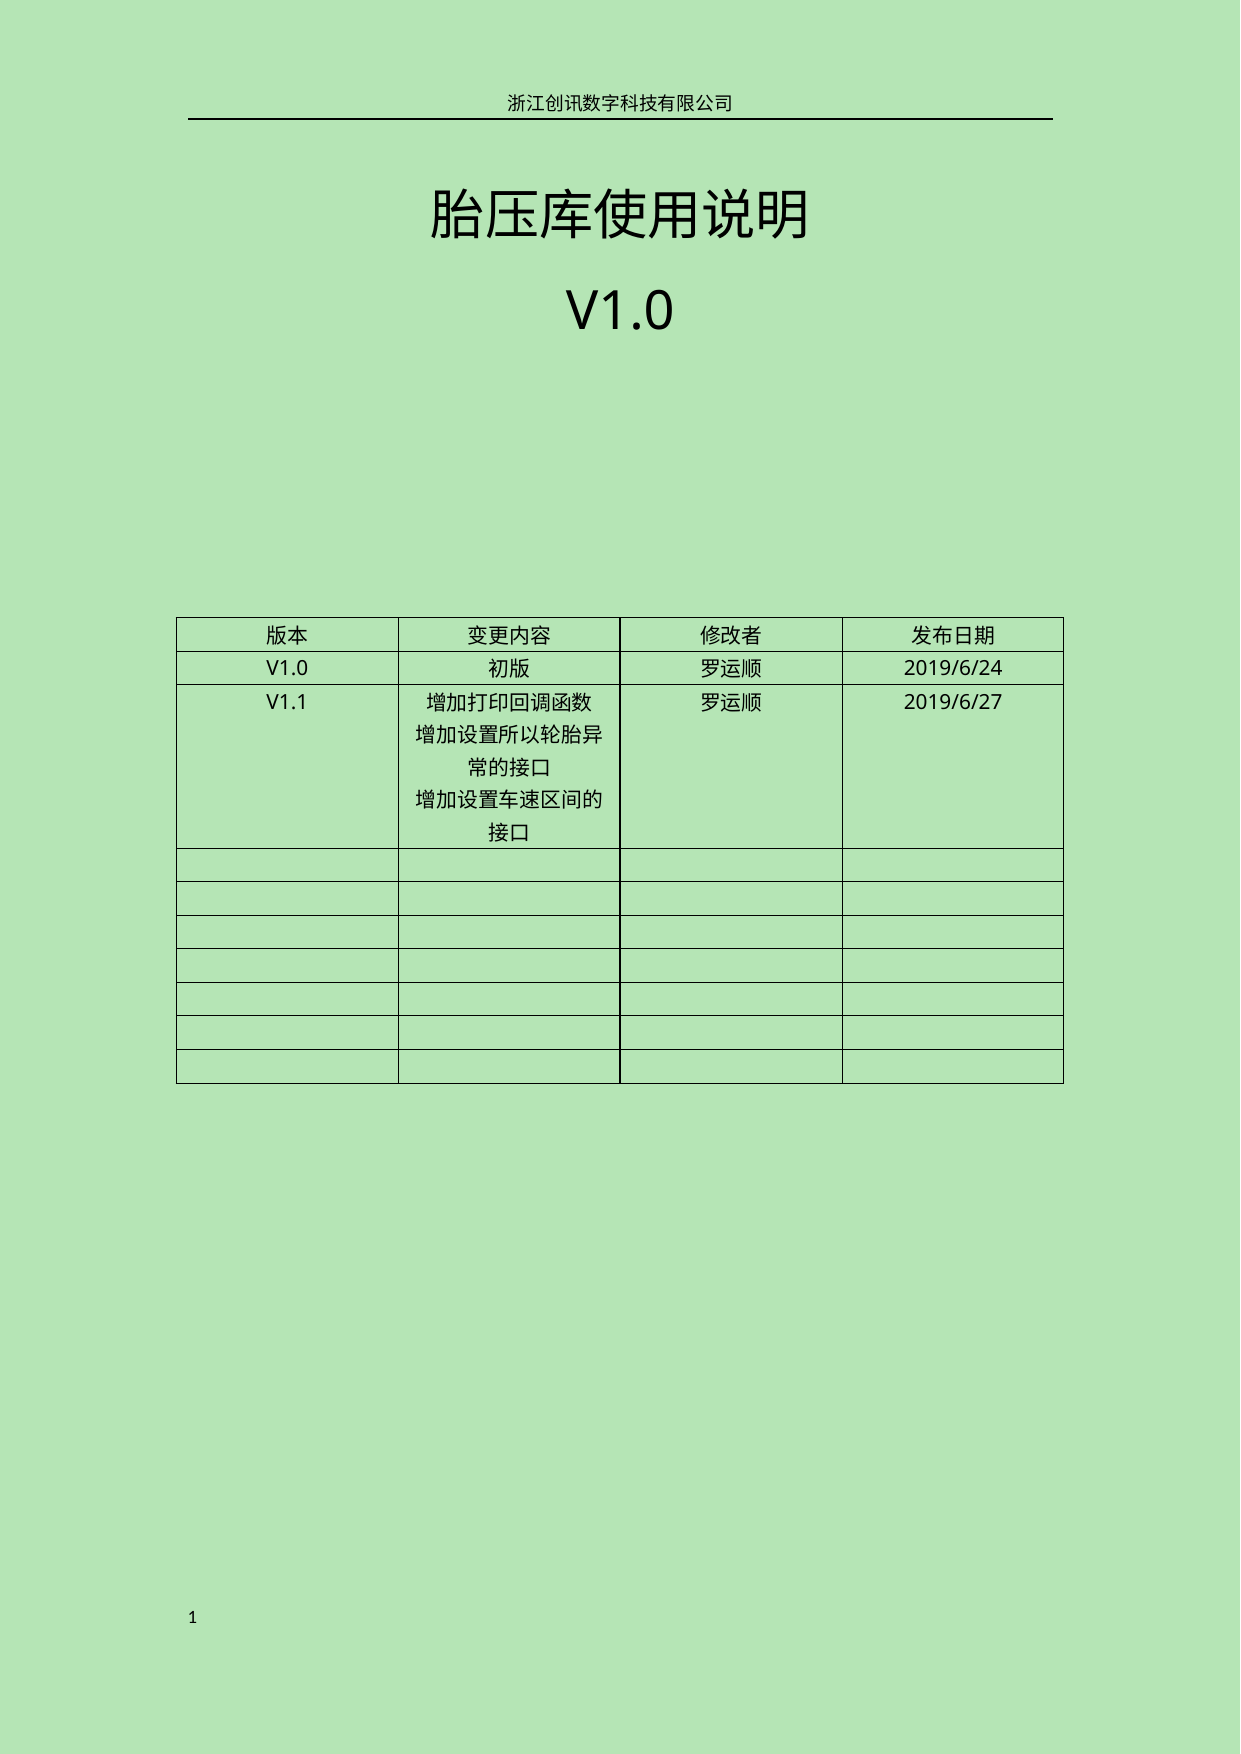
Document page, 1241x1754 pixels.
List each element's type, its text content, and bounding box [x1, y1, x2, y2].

table_cell V1.0 [177, 652, 398, 684]
table_cell [621, 916, 842, 948]
text V1.0 [187, 259, 1053, 357]
table_cell 罗运顺 [621, 685, 842, 848]
table_cell [177, 882, 398, 915]
table_cell [399, 1050, 619, 1082]
table_cell [177, 916, 398, 948]
table_cell [177, 849, 398, 881]
table_cell [399, 916, 619, 948]
table_cell V1.1 [177, 685, 398, 848]
table_cell [843, 983, 1063, 1015]
table_header 版本 [177, 618, 398, 651]
table_cell [177, 1050, 398, 1082]
table_header 发布日期 [843, 618, 1063, 651]
table_cell [843, 916, 1063, 948]
table_cell [399, 882, 619, 915]
table_cell [399, 1016, 619, 1049]
table_cell [843, 1016, 1063, 1049]
table_cell 罗运顺 [621, 652, 842, 684]
table_cell [621, 983, 842, 1015]
table_cell [399, 849, 619, 881]
table_cell 增加打印回调函数 增加设置所以轮胎异常的接口 增加设置车速区间的接口 [399, 685, 619, 848]
table_cell [177, 1016, 398, 1049]
table_cell [621, 1050, 842, 1082]
table_header 变更内容 [399, 618, 619, 651]
table_cell [399, 949, 619, 982]
table_cell [843, 849, 1063, 881]
table_cell [621, 849, 842, 881]
table_cell [621, 1016, 842, 1049]
text 胎压库使用说明 [187, 162, 1053, 259]
table_cell 2019/6/27 [843, 685, 1063, 848]
table_cell [621, 949, 842, 982]
table_header 修改者 [621, 618, 842, 651]
table_cell [843, 1050, 1063, 1082]
table_cell [621, 882, 842, 915]
table_cell [177, 949, 398, 982]
table_cell 2019/6/24 [843, 652, 1063, 684]
table_cell [843, 949, 1063, 982]
table_cell [399, 983, 619, 1015]
table_cell [177, 983, 398, 1015]
table_cell 初版 [399, 652, 619, 684]
table_cell [843, 882, 1063, 915]
